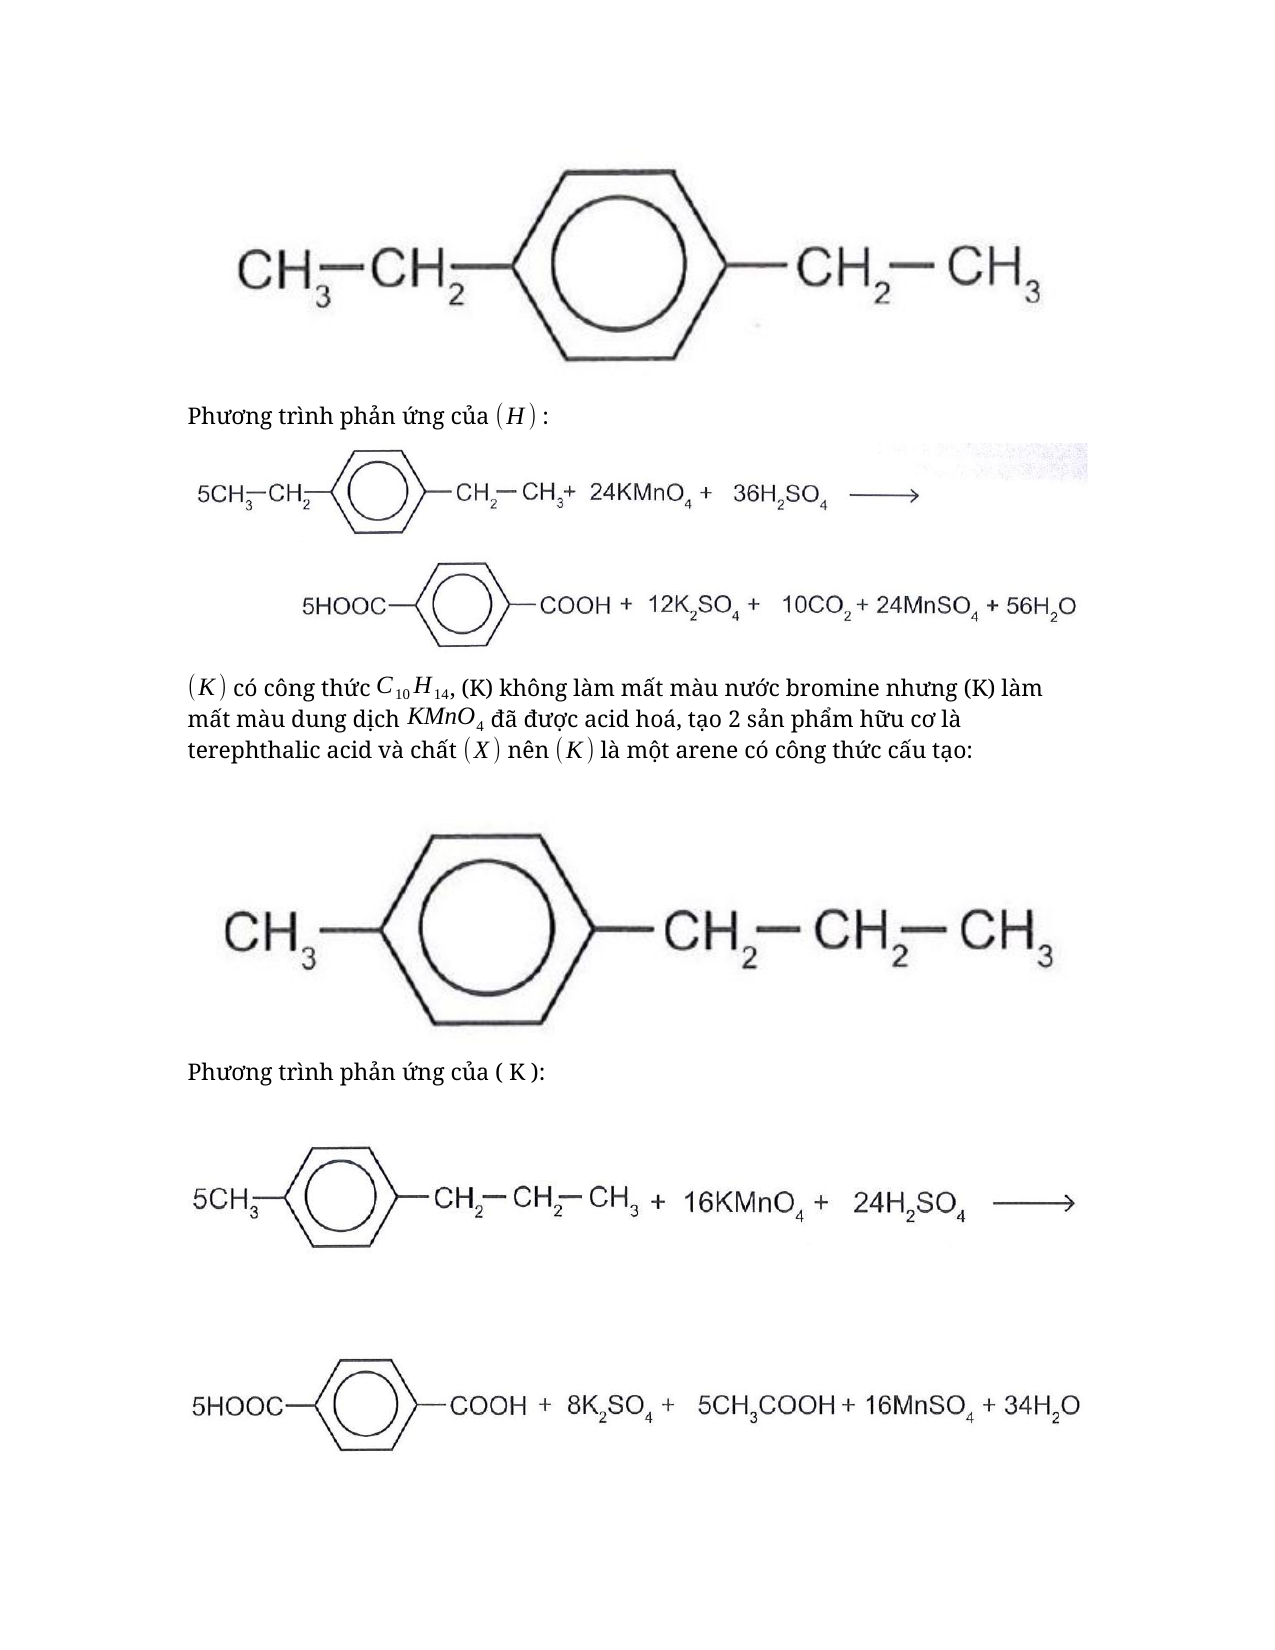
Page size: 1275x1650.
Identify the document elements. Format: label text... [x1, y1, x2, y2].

text có công thức , (K) không làm mất màu nước bromine nhưng (K) làm mất màu dung dịch đã được acid hoá, tạo 2 sản phẩm hữu cơ là terephthalic acid và chất nên là một arene có công thức cấu tạo: [187, 672, 1087, 797]
picture [187, 1141, 1088, 1255]
text Phương trình phản ứng của ( K ): [187, 1056, 1087, 1118]
picture [218, 150, 1057, 388]
picture [204, 819, 1071, 1044]
picture [187, 1352, 1088, 1464]
text Phương trình phản ứng của : [187, 400, 1087, 431]
picture [187, 443, 1088, 659]
